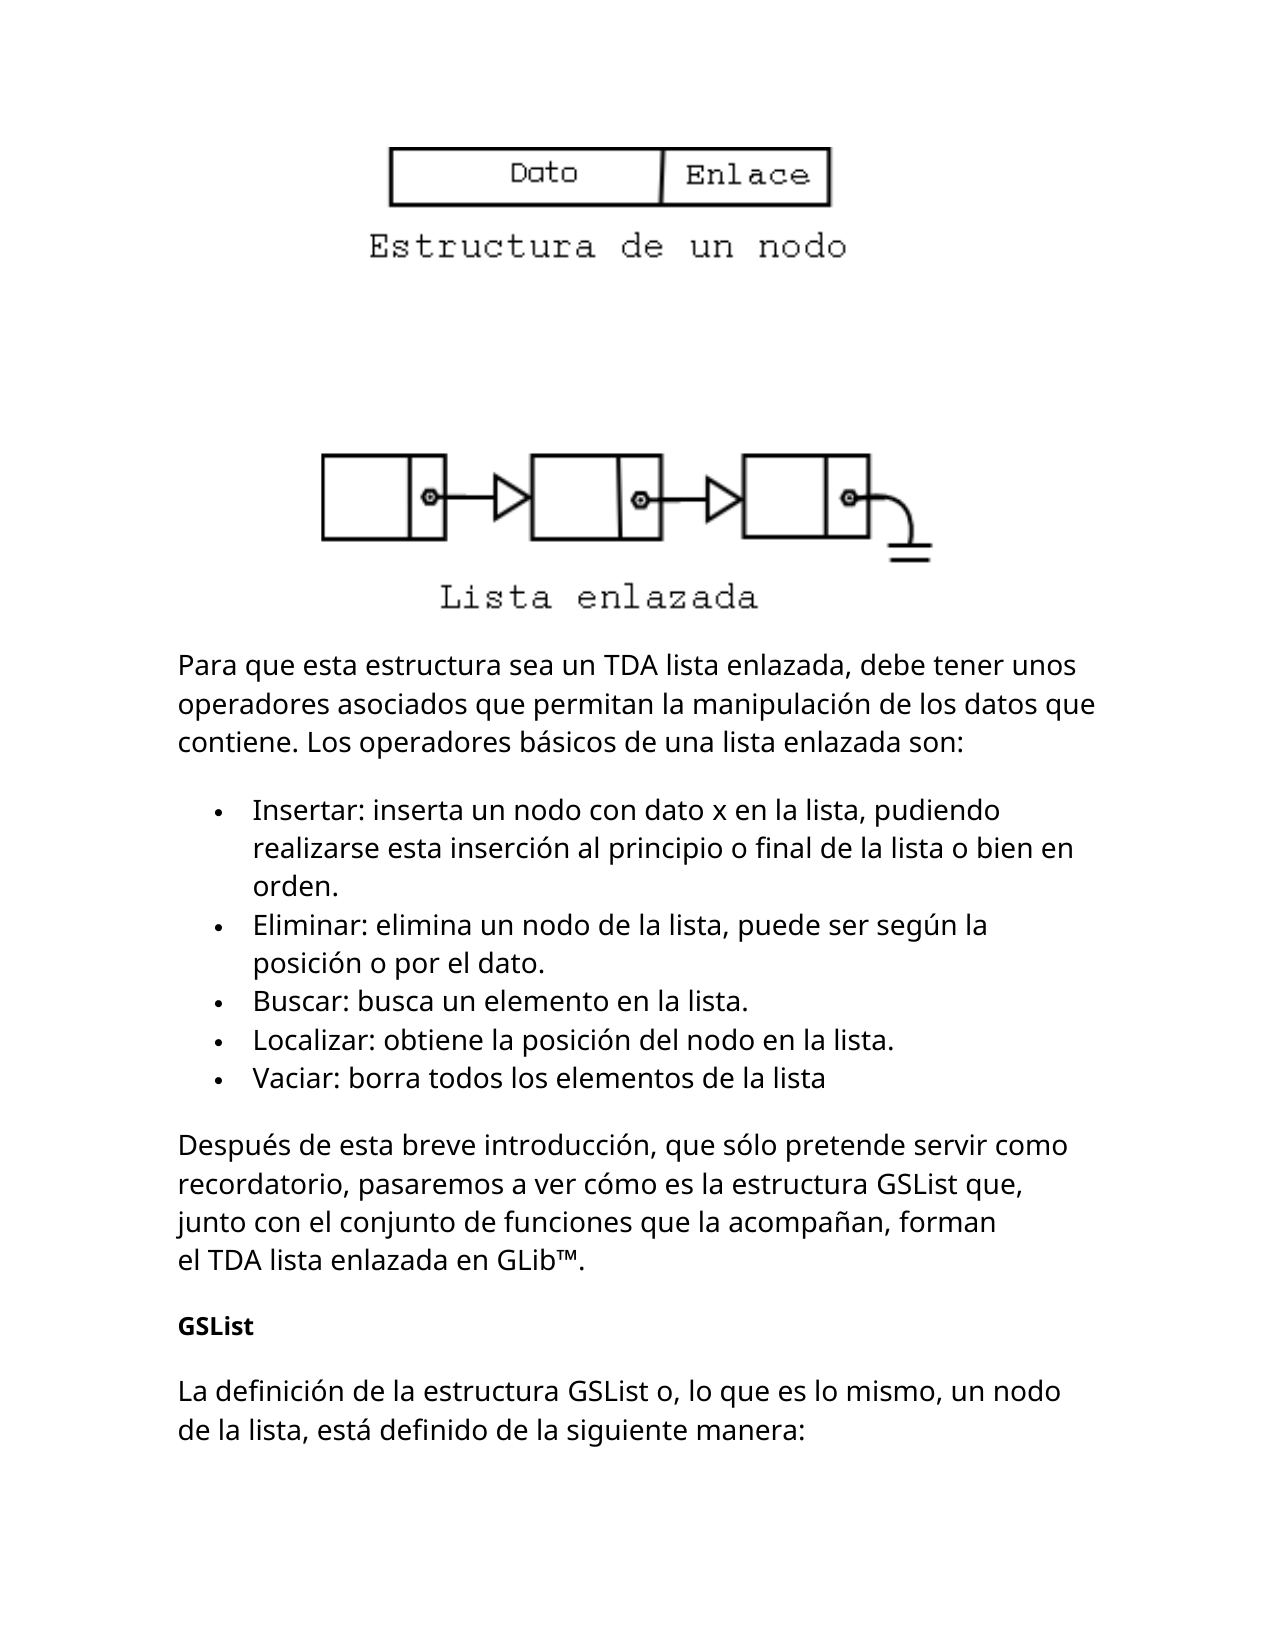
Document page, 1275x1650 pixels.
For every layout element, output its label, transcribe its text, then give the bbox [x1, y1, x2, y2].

text GSList [177, 1308, 1098, 1342]
text Después de esta breve introducción, que sólo pretende servir como recordatorio, pasaremos a ver cómo es la estructura GSList que, junto con el conjunto de funciones que la acompañan, forman el TDA lista enlazada en GLib™. [177, 1126, 1098, 1279]
list Buscar: busca un elemento en la lista. [215, 982, 1098, 1020]
text La definición de la estructura GSList o, lo que es lo mismo, un nodo de la lista, está definido de la siguiente manera: [177, 1371, 1098, 1448]
list Localizar: obtiene la posición del nodo en la lista. [215, 1020, 1098, 1058]
list Eliminar: elimina un nodo de la lista, puede ser según la posición o por el dato. [215, 905, 1098, 982]
text Para que esta estructura sea un TDA lista enlazada, debe tener unos operadores asociados que permitan la manipulación de los datos que contiene. Los operadores básicos de una lista enlazada son: [177, 646, 1098, 761]
list Vaciar: borra todos los elementos de la lista [215, 1058, 1098, 1097]
picture [321, 147, 954, 617]
list Insertar: inserta un nodo con dato x en la lista, pudiendo realizarse esta inserción al principio o final de la lista o bien en orden. [215, 790, 1098, 905]
